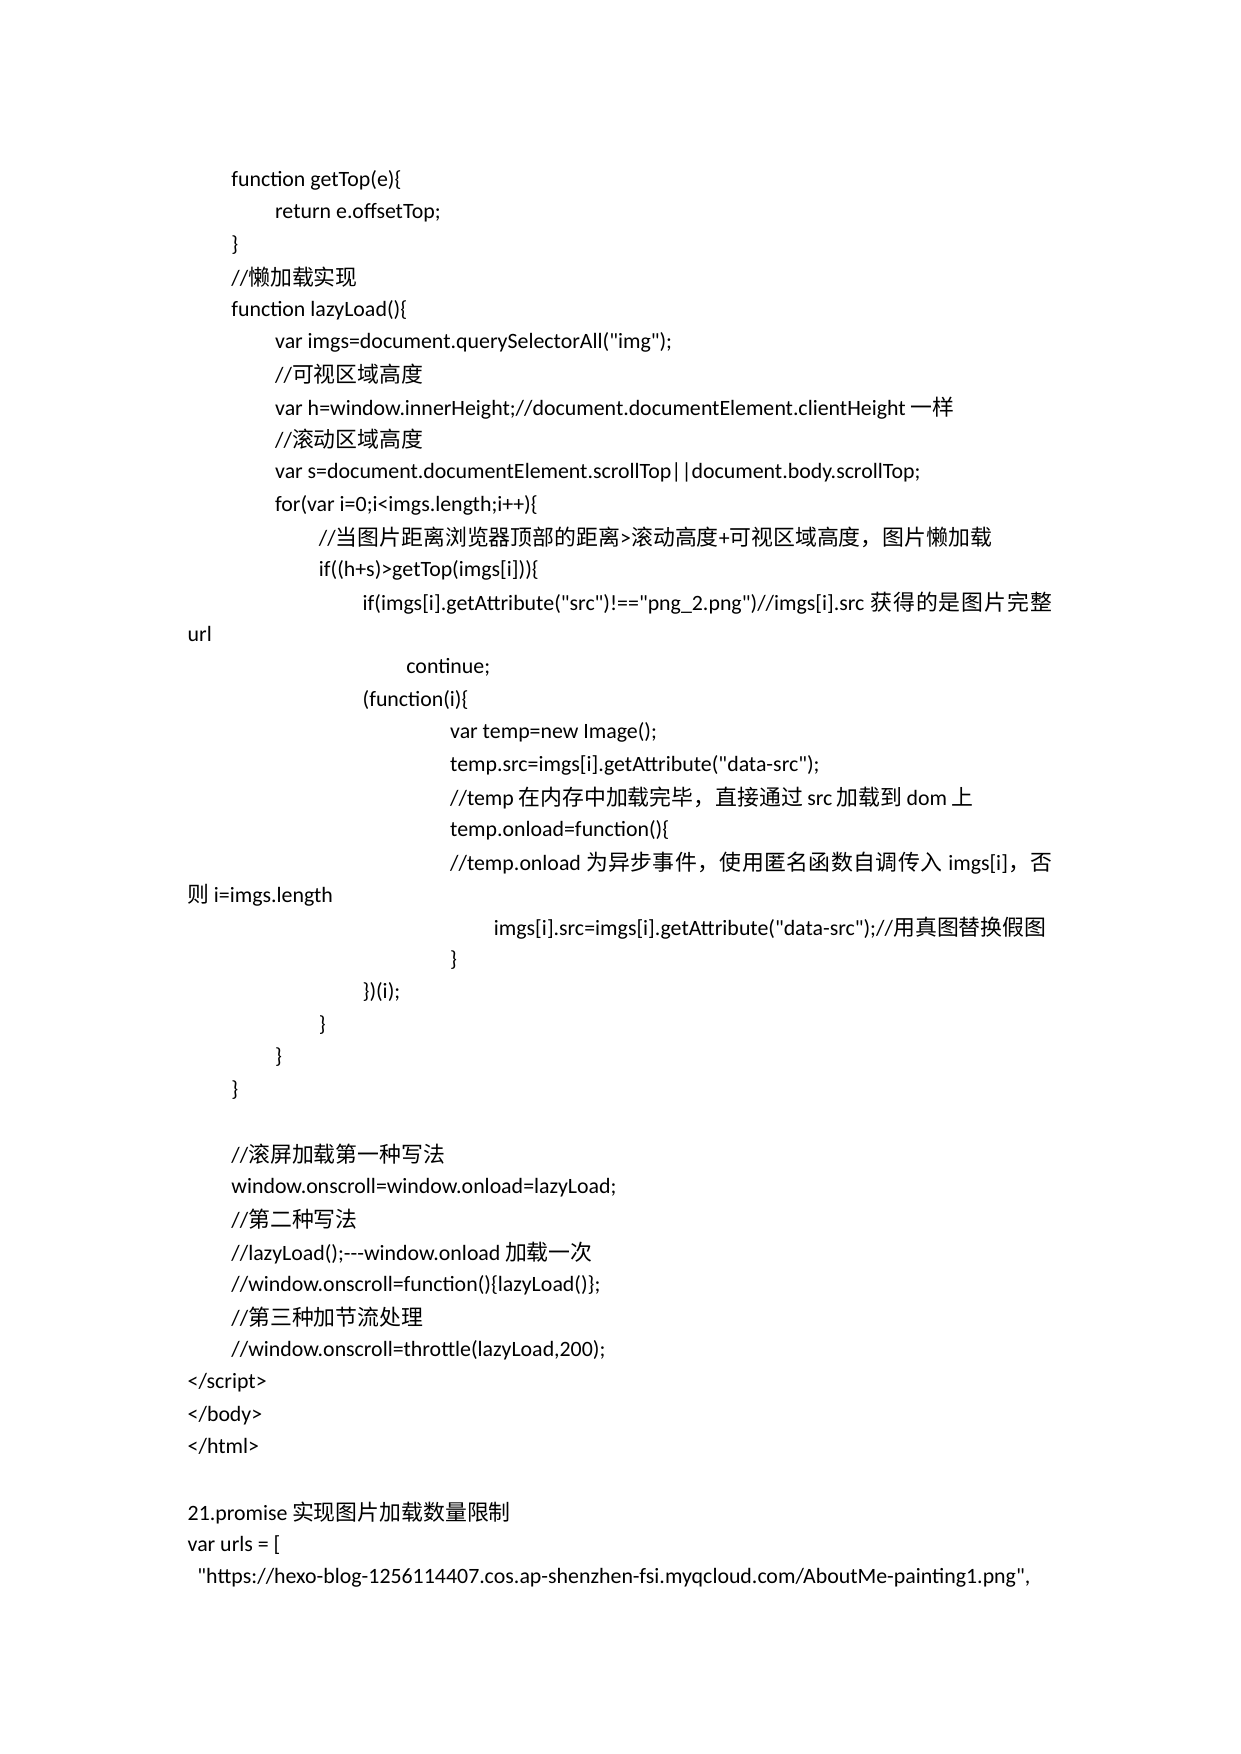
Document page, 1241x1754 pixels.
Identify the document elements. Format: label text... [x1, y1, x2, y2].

text var h=window.innerHeight;//document.documentElement.clientHeight一样 [187, 389, 1053, 422]
text </body> [187, 1397, 1053, 1429]
text function getTop(e){ [187, 162, 1053, 194]
text (function(i){ [187, 682, 1053, 714]
text temp.onload=function(){ [187, 812, 1053, 844]
text //window.onscroll=function(){lazyLoad()}; [187, 1267, 1053, 1299]
text //滚屏加载第一种写法 [187, 1137, 1053, 1169]
text </html> [187, 1429, 1053, 1462]
text //temp在内存中加载完毕，直接通过src加载到dom上 [187, 779, 1053, 812]
text var s=document.documentElement.scrollTop||document.body.scrollTop; [187, 454, 1053, 487]
text </script> [187, 1364, 1053, 1397]
text continue; [187, 649, 1053, 682]
text })(i); [187, 974, 1053, 1007]
text var temp=new Image(); [187, 714, 1053, 747]
text 21.promise实现图片加载数量限制 [187, 1494, 1053, 1527]
text if(imgs[i].getAttribute("src")!=="png_2.png")//imgs[i].src获得的是图片完整url [187, 584, 1053, 649]
text //lazyLoad();---window.onload加载一次 [187, 1234, 1053, 1267]
text //可视区域高度 [187, 357, 1053, 389]
text temp.src=imgs[i].getAttribute("data-src"); [187, 747, 1053, 779]
text for(var i=0;i<imgs.length;i++){ [187, 487, 1053, 519]
text //temp.onload为异步事件，使用匿名函数自调传入imgs[i]，否则i=imgs.length [187, 844, 1053, 909]
text //当图片距离浏览器顶部的距离>滚动高度+可视区域高度，图片懒加载 [187, 519, 1053, 552]
text //window.onscroll=throttle(lazyLoad,200); [187, 1332, 1053, 1364]
text imgs[i].src=imgs[i].getAttribute("data-src");//用真图替换假图 [187, 909, 1053, 942]
text } [187, 942, 1053, 974]
text //第二种写法 [187, 1202, 1053, 1234]
text } [187, 1039, 1053, 1072]
text var imgs=document.querySelectorAll("img"); [187, 324, 1053, 357]
text return e.offsetTop; [187, 194, 1053, 227]
text if((h+s)>getTop(imgs[i])){ [187, 552, 1053, 584]
text "https://hexo-blog-1256114407.cos.ap-shenzhen-fsi.myqcloud.com/AboutMe-painting1.png", [187, 1559, 1053, 1592]
text } [187, 227, 1053, 259]
text //滚动区域高度 [187, 422, 1053, 454]
text //懒加载实现 [187, 259, 1053, 292]
text } [187, 1072, 1053, 1104]
text function lazyLoad(){ [187, 292, 1053, 324]
text window.onscroll=window.onload=lazyLoad; [187, 1169, 1053, 1202]
text } [187, 1007, 1053, 1039]
text var urls = [ [187, 1527, 1053, 1559]
text //第三种加节流处理 [187, 1299, 1053, 1332]
